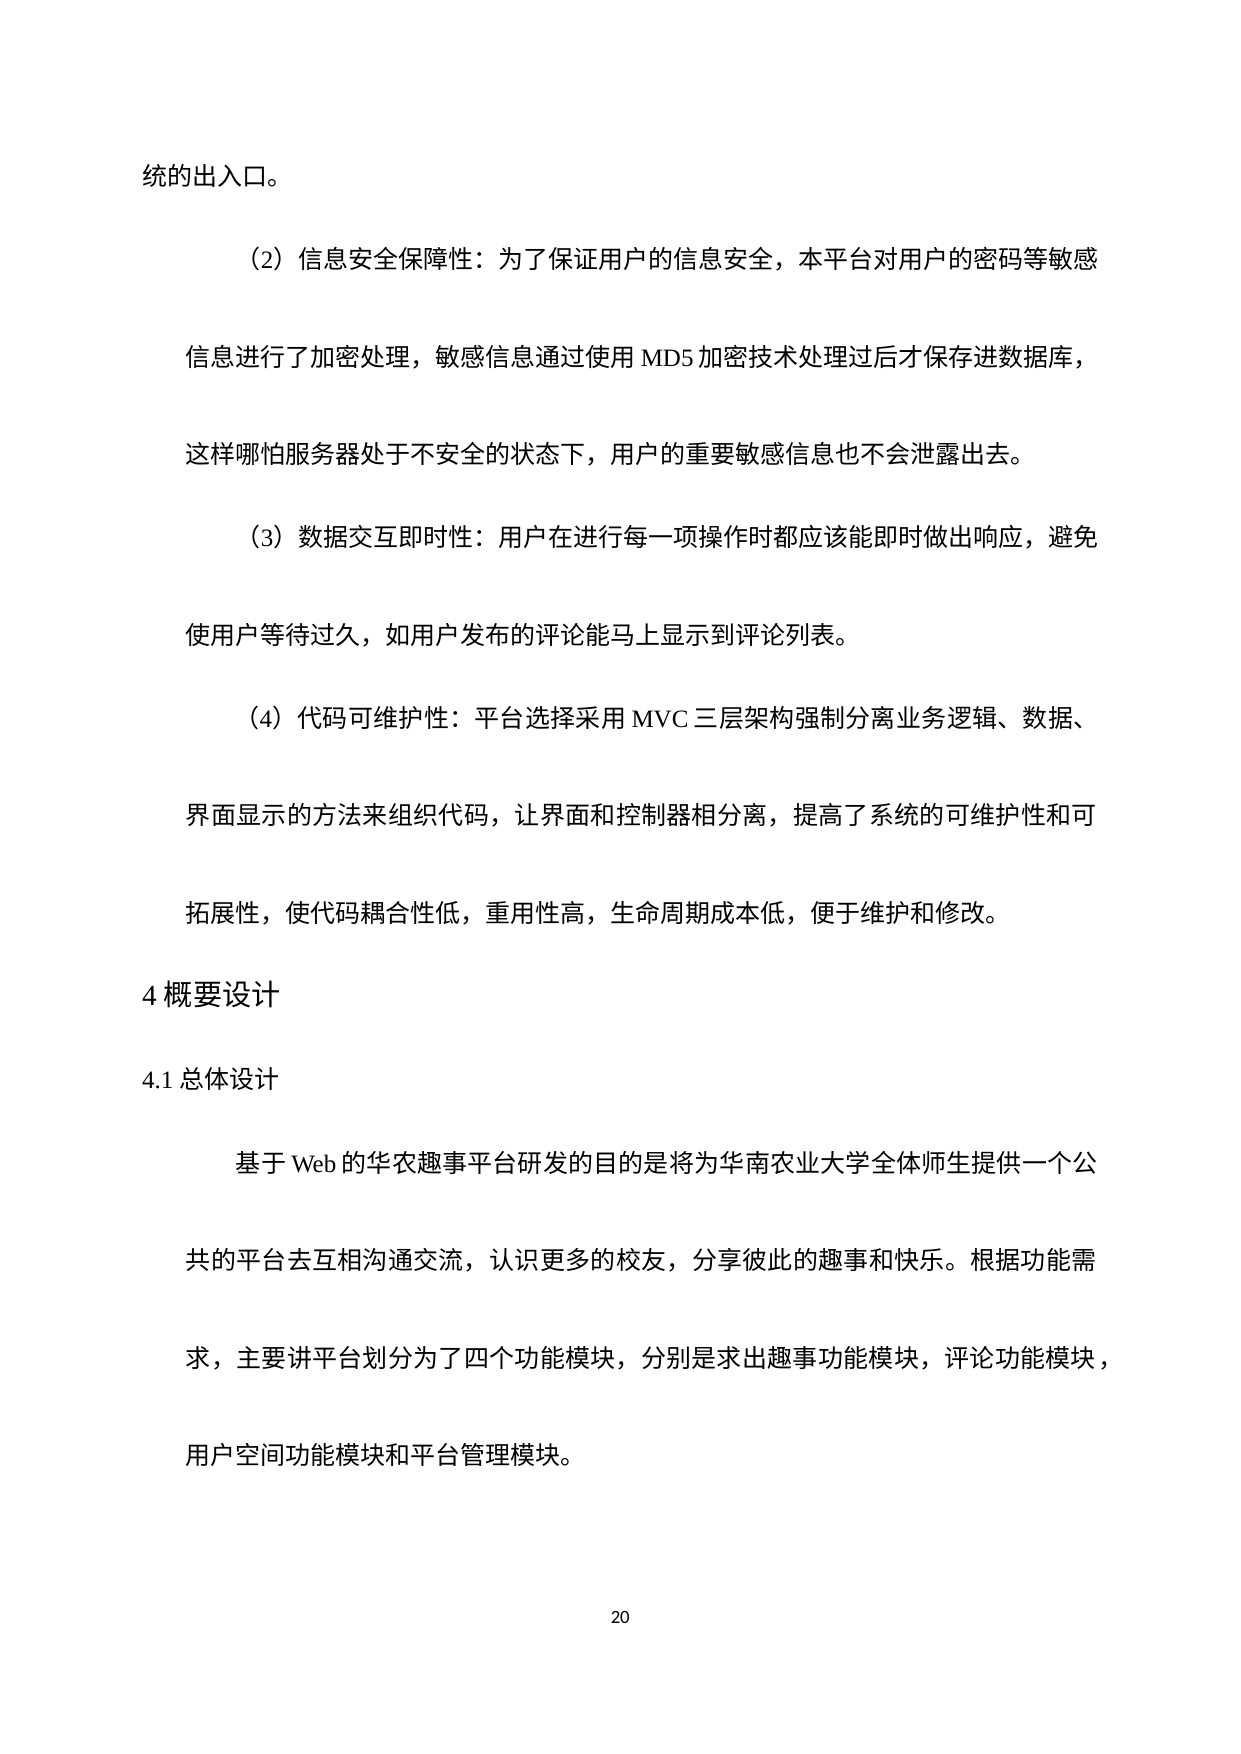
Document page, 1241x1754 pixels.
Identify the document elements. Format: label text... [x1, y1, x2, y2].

text 基于Web的华农趣事平台研发的目的是将为华南农业大学全体师生提供一个公共的平台去互相沟通交流，认识更多的校友，分享彼此的趣事和快乐。根据功能需求，主要讲平台划分为了四个功能模块，分别是求出趣事功能模块，评论功能模块，用户空间功能模块和平台管理模块。 [186, 1129, 1098, 1486]
text （4）代码可维护性：平台选择采用MVC三层架构强制分离业务逻辑、数据、界面显示的方法来组织代码，让界面和控制器相分离，提高了系统的可维护性和可拓展性，使代码耦合性低，重用性高，生命周期成本低，便于维护和修改。 [186, 684, 1098, 944]
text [142, 142, 1098, 207]
subtitle 4 概要设计 [142, 962, 1098, 1027]
text （3）数据交互即时性：用户在进行每一项操作时都应该能即时做出响应，避免使用户等待过久，如用户发布的评论能马上显示到评论列表。 [186, 503, 1098, 666]
subtitle 4.1 总体设计 [142, 1047, 1098, 1112]
text （2）信息安全保障性：为了保证用户的信息安全，本平台对用户的密码等敏感信息进行了加密处理，敏感信息通过使用MD5加密技术处理过后才保存进数据库，这样哪怕服务器处于不安全的状态下，用户的重要敏感信息也不会泄露出去。 [186, 225, 1098, 485]
